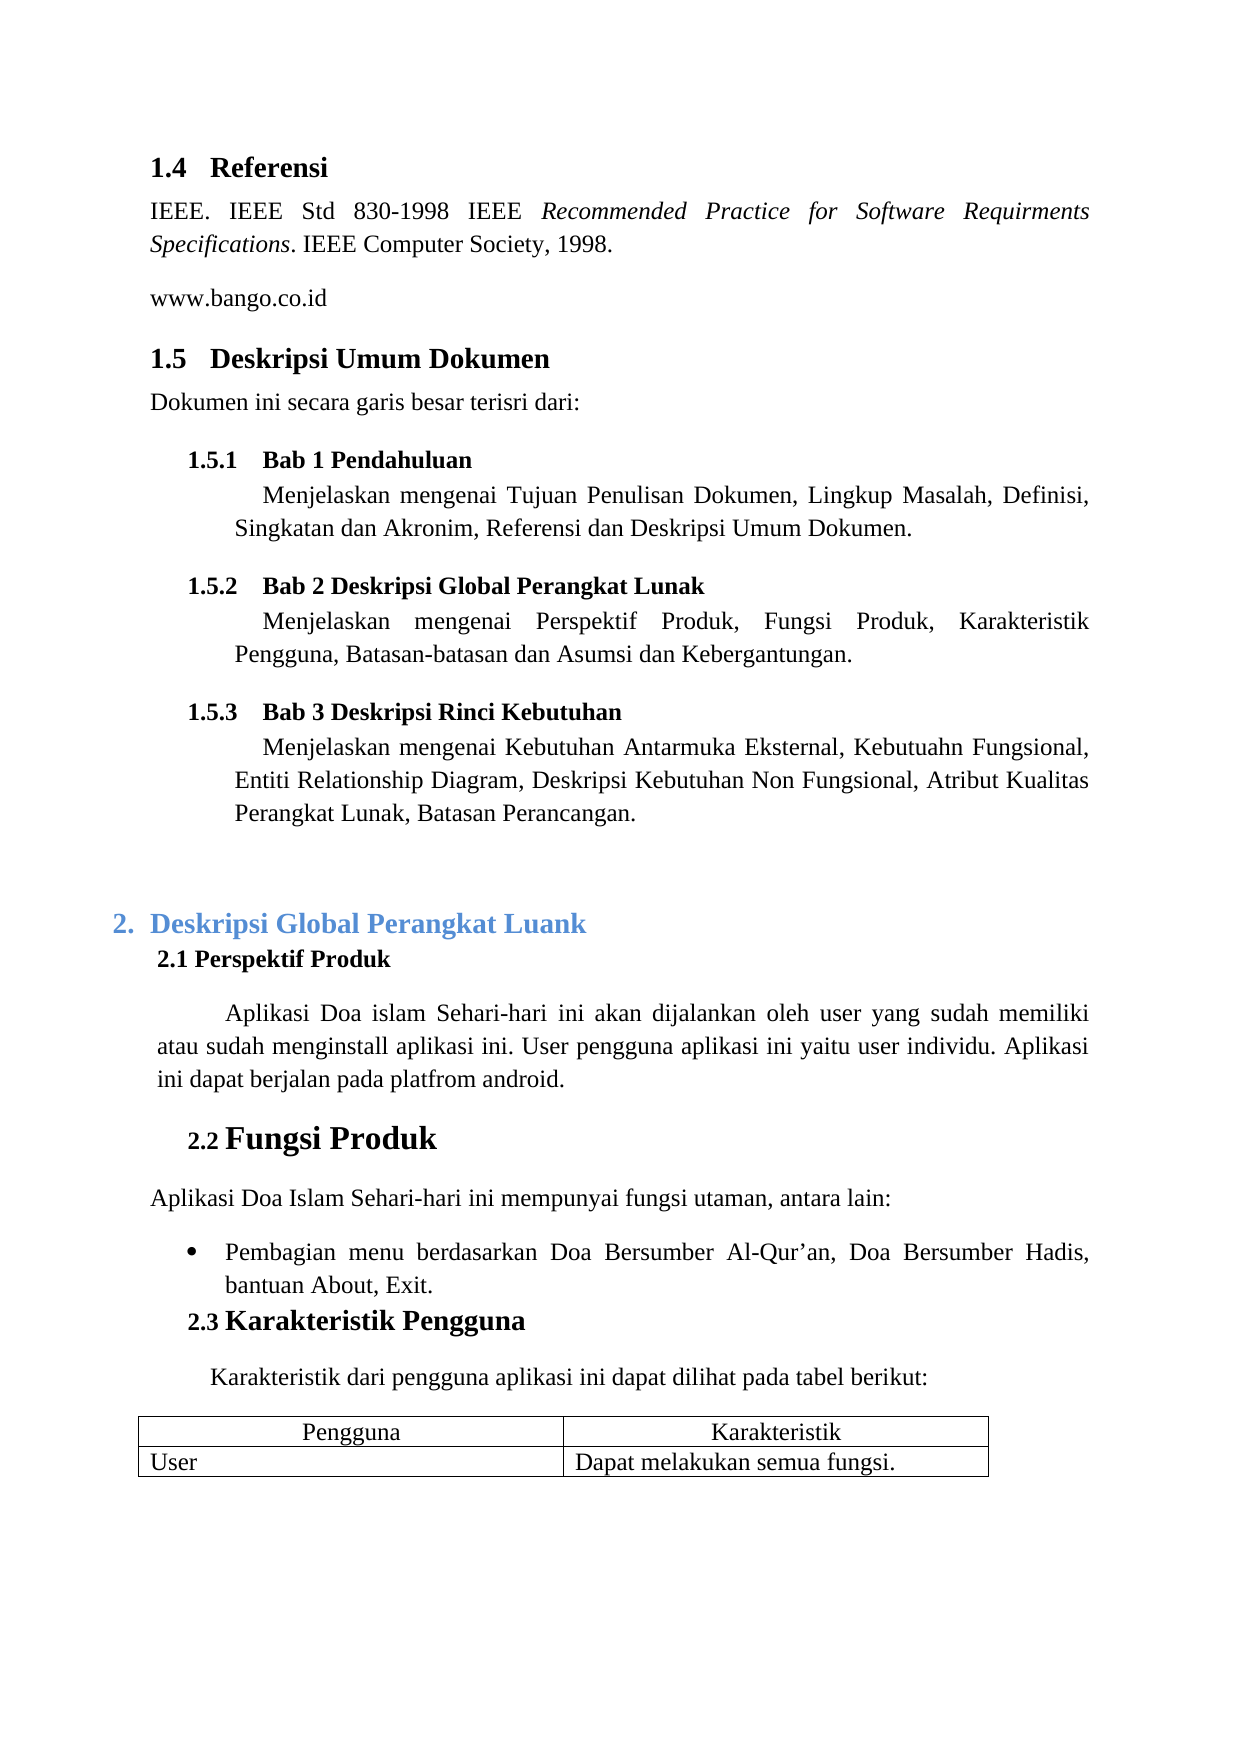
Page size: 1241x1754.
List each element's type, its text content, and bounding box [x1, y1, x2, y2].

subtitle Bab 2 Deskripsi Global Perangkat Lunak [187, 571, 1090, 600]
subtitle Deskripsi Umum Dokumen [150, 341, 1090, 374]
table_cell Dapat melakukan semua fungsi. [564, 1447, 988, 1476]
text Menjelaskan mengenai Tujuan Penulisan Dokumen, Lingkup Masalah, Definisi, Singkatan dan Akronim, Referensi dan Deskripsi Umum Dokumen. [234, 480, 1090, 542]
list Fungsi Produk [187, 1118, 1090, 1156]
text Karakteristik dari pengguna aplikasi ini dapat dilihat pada tabel berikut: [150, 1362, 1090, 1391]
text Menjelaskan mengenai Perspektif Produk, Fungsi Produk, Karakteristik Pengguna, Batasan-batasan dan Asumsi dan Kebergantungan. [234, 606, 1090, 668]
subtitle Bab 3 Deskripsi Rinci Kebutuhan [187, 697, 1090, 726]
subtitle Bab 1 Pendahuluan [187, 445, 1090, 474]
text Aplikasi Doa islam Sehari-hari ini akan dijalankan oleh user yang sudah memiliki atau sudah menginstall aplikasi ini. User pengguna aplikasi ini yaitu user individu. Aplikasi ini dapat berjalan pada platfrom android. [157, 998, 1090, 1093]
list Karakteristik Pengguna [187, 1303, 1090, 1336]
text Menjelaskan mengenai Kebutuhan Antarmuka Eksternal, Kebutuahn Fungsional, Entiti Relationship Diagram, Deskripsi Kebutuhan Non Fungsional, Atribut Kualitas Perangkat Lunak, Batasan Perancangan. [234, 732, 1090, 827]
table_cell User [139, 1447, 563, 1476]
list Perspektif Produk [157, 944, 1090, 973]
table_header Karakteristik [564, 1417, 988, 1446]
text IEEE. IEEE Std 830-1998 IEEE Recommended Practice for Software Requirments Specifications. IEEE Computer Society, 1998. [150, 196, 1090, 258]
text Aplikasi Doa Islam Sehari-hari ini mempunyai fungsi utaman, antara lain: [150, 1183, 1090, 1212]
subtitle Referensi [150, 150, 1090, 183]
table_header Pengguna [139, 1417, 563, 1446]
list Deskripsi Global Perangkat Luank [112, 906, 1090, 939]
list Pembagian menu berdasarkan Doa Bersumber Al-Qur’an, Doa Bersumber Hadis, bantuan About, Exit. [187, 1237, 1090, 1299]
text Dokumen ini secara garis besar terisri dari: [150, 387, 1090, 416]
text www.bango.co.id [150, 283, 1090, 312]
